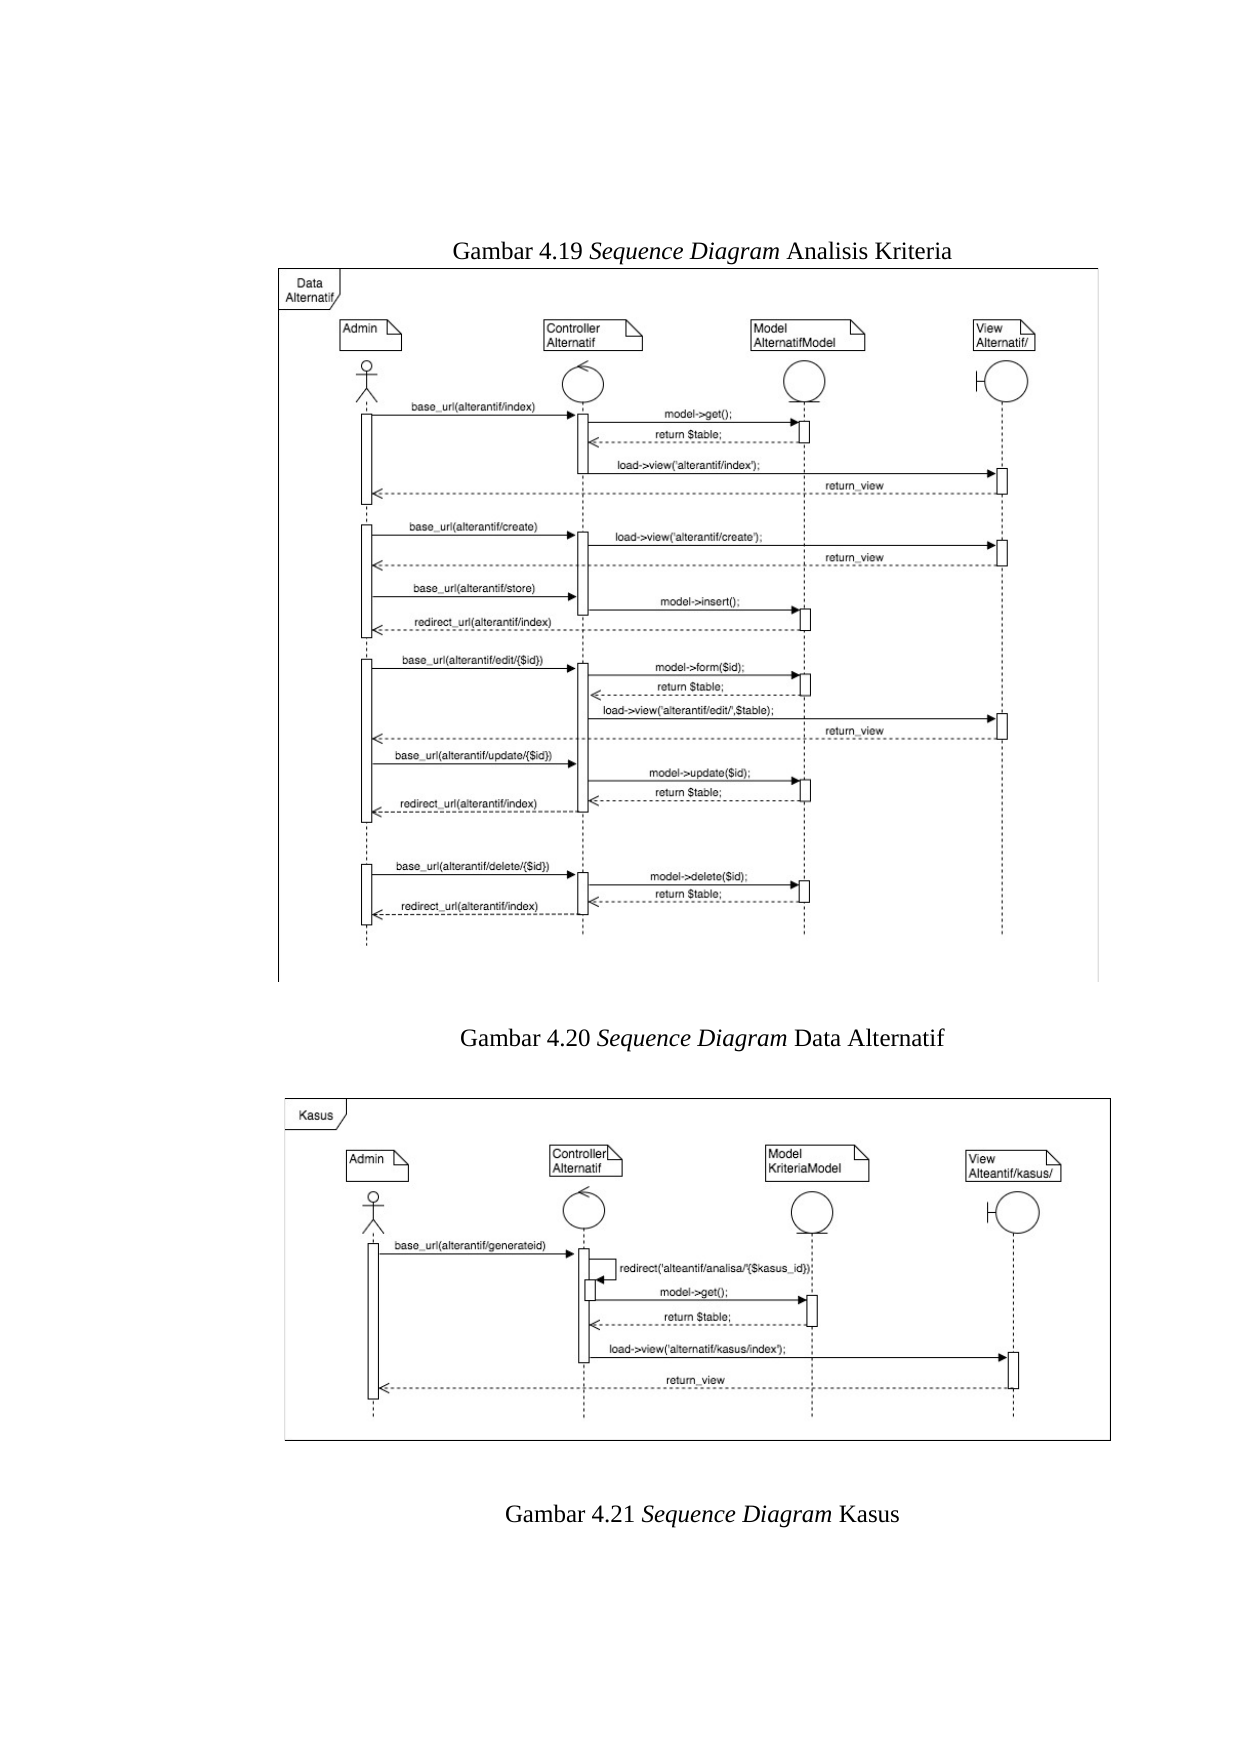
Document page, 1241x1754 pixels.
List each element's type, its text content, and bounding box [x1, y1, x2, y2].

list Gambar 4.20 Sequence Diagram Data Alternatif [295, 1023, 1063, 1052]
picture [278, 268, 1099, 982]
list Gambar 4.21 Sequence Diagram Kasus [295, 1499, 1063, 1528]
list Gambar 4.19 Sequence Diagram Analisis Kriteria [295, 236, 1063, 265]
picture [284, 1098, 1111, 1441]
